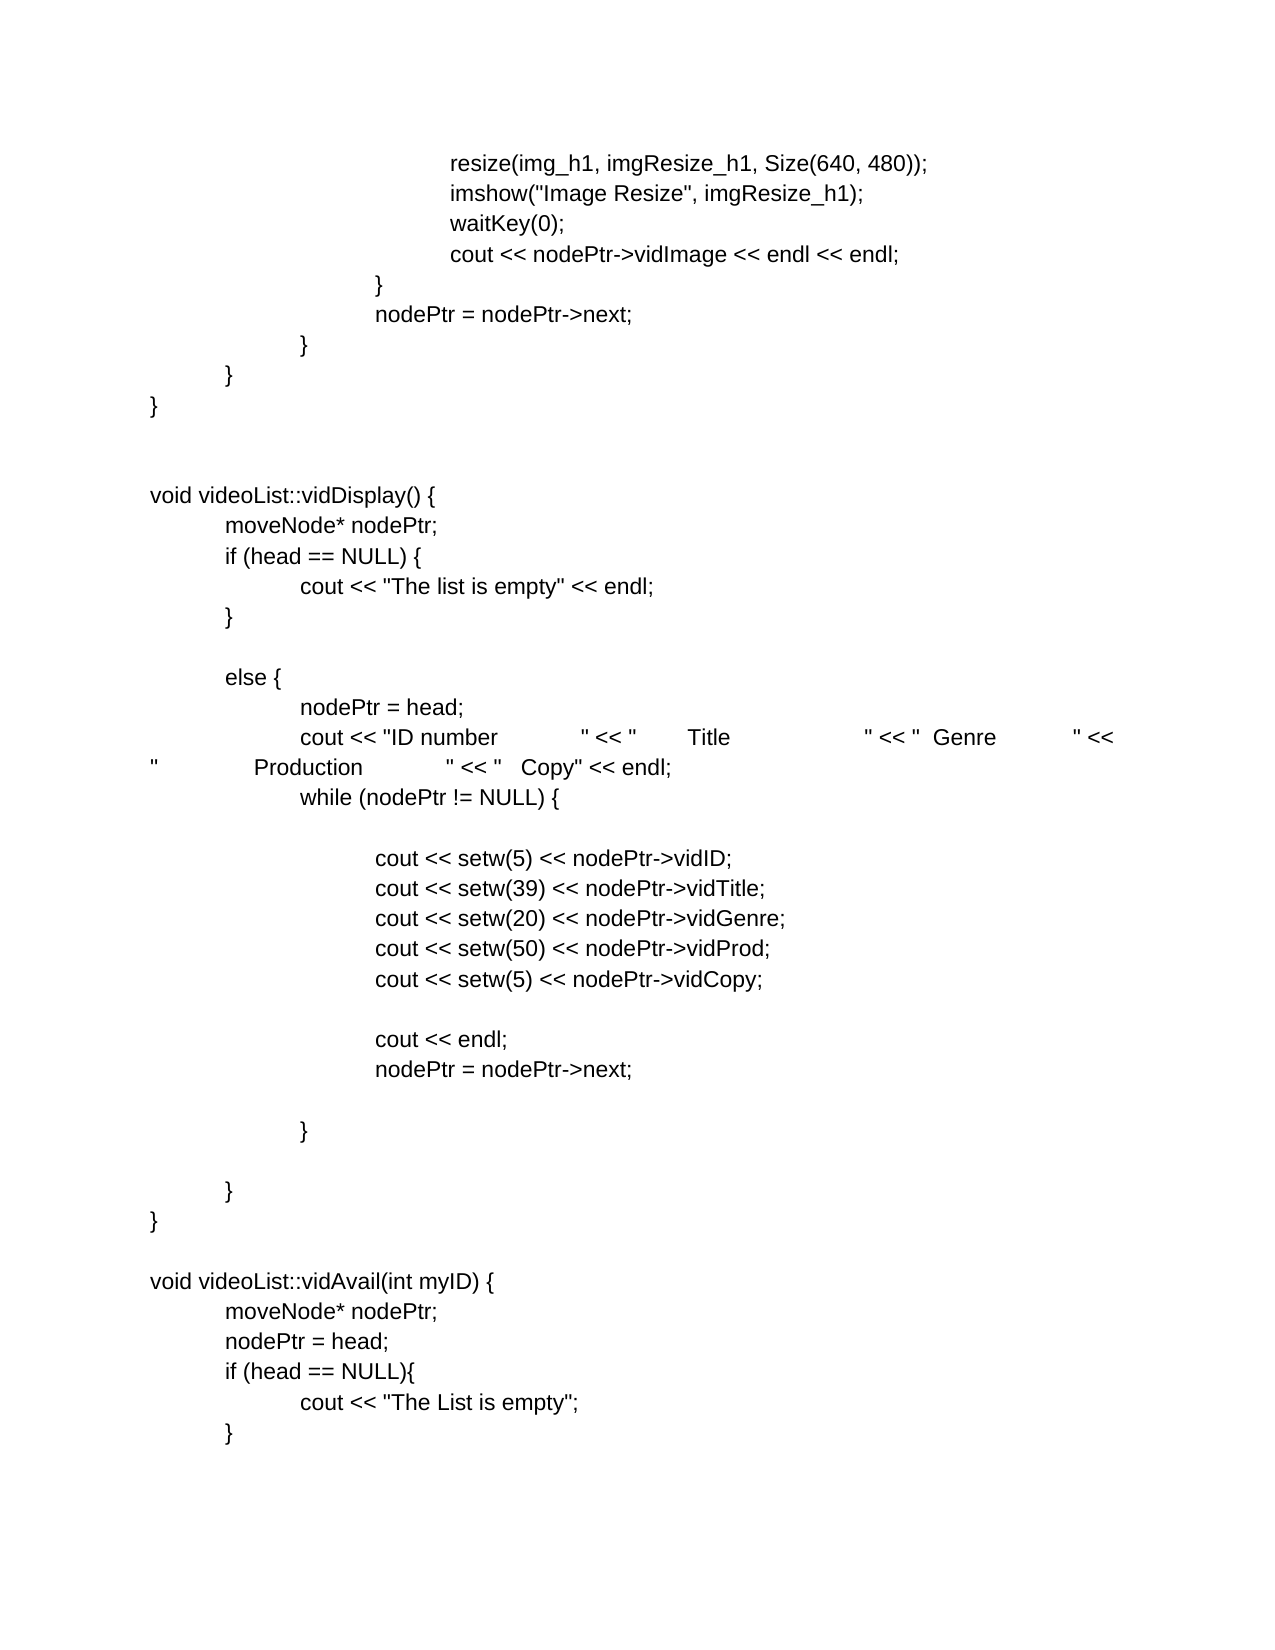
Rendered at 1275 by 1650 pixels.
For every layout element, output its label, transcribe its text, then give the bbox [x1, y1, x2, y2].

text } [150, 331, 1125, 358]
text nodePtr = nodePtr->next; [150, 1056, 1125, 1083]
text if (head == NULL){ [150, 1358, 1125, 1385]
text moveNode* nodePtr; [150, 1298, 1125, 1324]
text resize(img_h1, imgResize_h1, Size(640, 480)); [150, 150, 1125, 176]
text cout << "The list is empty" << endl; [150, 573, 1125, 599]
text cout << setw(39) << nodePtr->vidTitle; [150, 875, 1125, 901]
text cout << "ID number " << " Title " << " Genre " << " Production " << " Copy" << endl; [150, 724, 1125, 781]
text } [150, 361, 1125, 388]
text nodePtr = nodePtr->next; [150, 301, 1125, 327]
text waitKey(0); [150, 210, 1125, 237]
text } [150, 392, 1125, 418]
text } [150, 1177, 1125, 1203]
text if (head == NULL) { [150, 543, 1125, 569]
text void videoList::vidAvail(int myID) { [150, 1268, 1125, 1294]
text } [150, 1419, 1125, 1445]
text else { [150, 663, 1125, 690]
text cout << "The List is empty"; [150, 1388, 1125, 1415]
text cout << setw(5) << nodePtr->vidID; [150, 845, 1125, 871]
text } [150, 1207, 1125, 1234]
text cout << setw(50) << nodePtr->vidProd; [150, 935, 1125, 962]
text moveNode* nodePtr; [150, 512, 1125, 539]
text imshow("Image Resize", imgResize_h1); [150, 180, 1125, 207]
text cout << setw(20) << nodePtr->vidGenre; [150, 905, 1125, 932]
text while (nodePtr != NULL) { [150, 784, 1125, 811]
text cout << endl; [150, 1026, 1125, 1052]
text cout << nodePtr->vidImage << endl << endl; [150, 241, 1125, 267]
text } [150, 271, 1125, 297]
text nodePtr = head; [150, 694, 1125, 720]
text } [150, 1117, 1125, 1143]
text void videoList::vidDisplay() { [150, 482, 1125, 509]
text nodePtr = head; [150, 1328, 1125, 1354]
text cout << setw(5) << nodePtr->vidCopy; [150, 966, 1125, 992]
text } [150, 603, 1125, 629]
